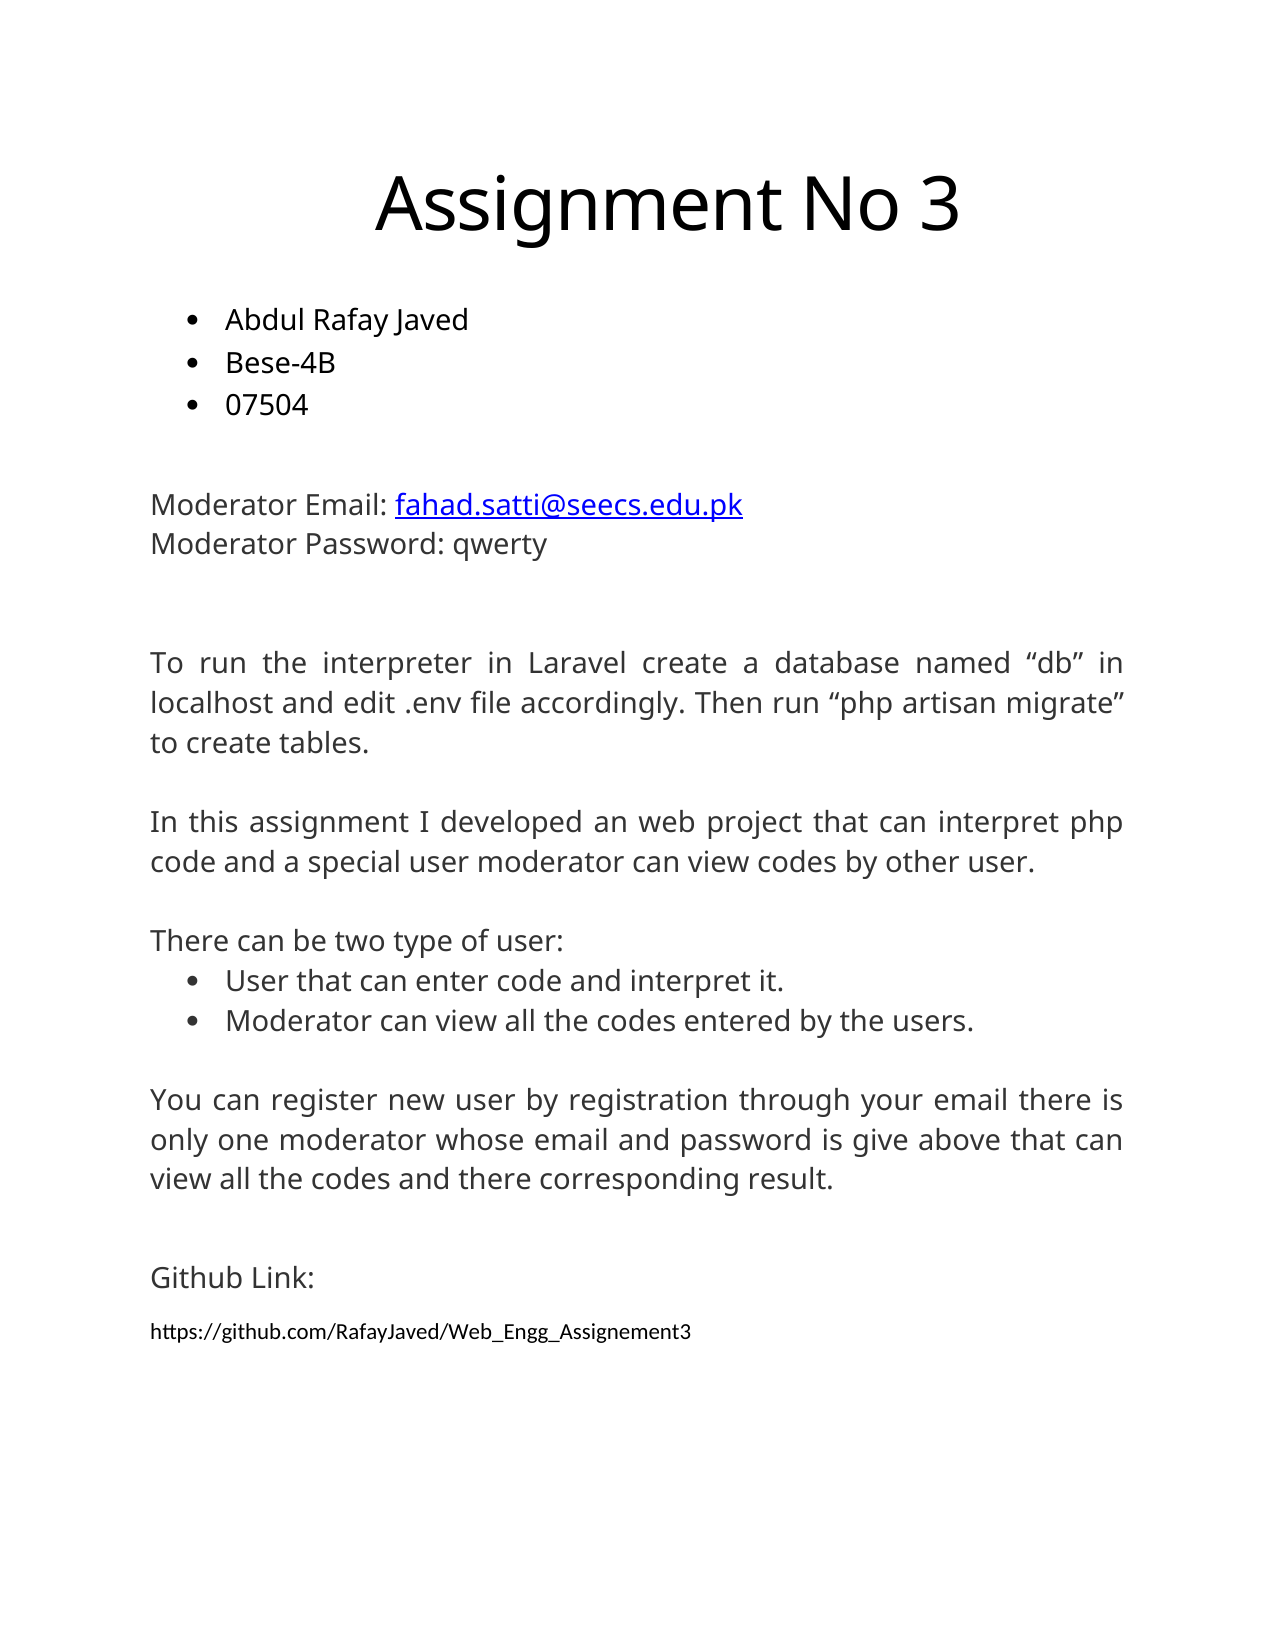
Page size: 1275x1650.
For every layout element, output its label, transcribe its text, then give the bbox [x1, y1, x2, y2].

text To run the interpreter in Laravel create a database named “db” in localhost and edit .env file accordingly. Then run “php artisan migrate” to create tables. [150, 643, 1125, 762]
text https://github.com/RafayJaved/Web_Engg_Assignement3 [150, 1317, 1125, 1345]
text You can register new user by registration through your email there is only one moderator whose email and password is give above that can view all the codes and there corresponding result. [150, 1079, 1125, 1198]
text Moderator Email: fahad.satti@seecs.edu.pk [150, 484, 1125, 523]
list Abdul Rafay Javed [187, 299, 1125, 339]
list 07504 [187, 385, 1125, 424]
list Moderator can view all the codes entered by the users. [187, 1000, 1125, 1039]
text Github Link: [150, 1258, 1125, 1297]
text Moderator Password: qwerty [150, 523, 1125, 563]
list User that can enter code and interpret it. [187, 960, 1125, 1000]
list Bese-4B [187, 342, 1125, 382]
text In this assignment I developed an web project that can interpret php code and a special user moderator can view codes by other user. [150, 801, 1125, 881]
text There can be two type of user: [150, 920, 1125, 960]
title Assignment No 3 [300, 150, 1125, 252]
